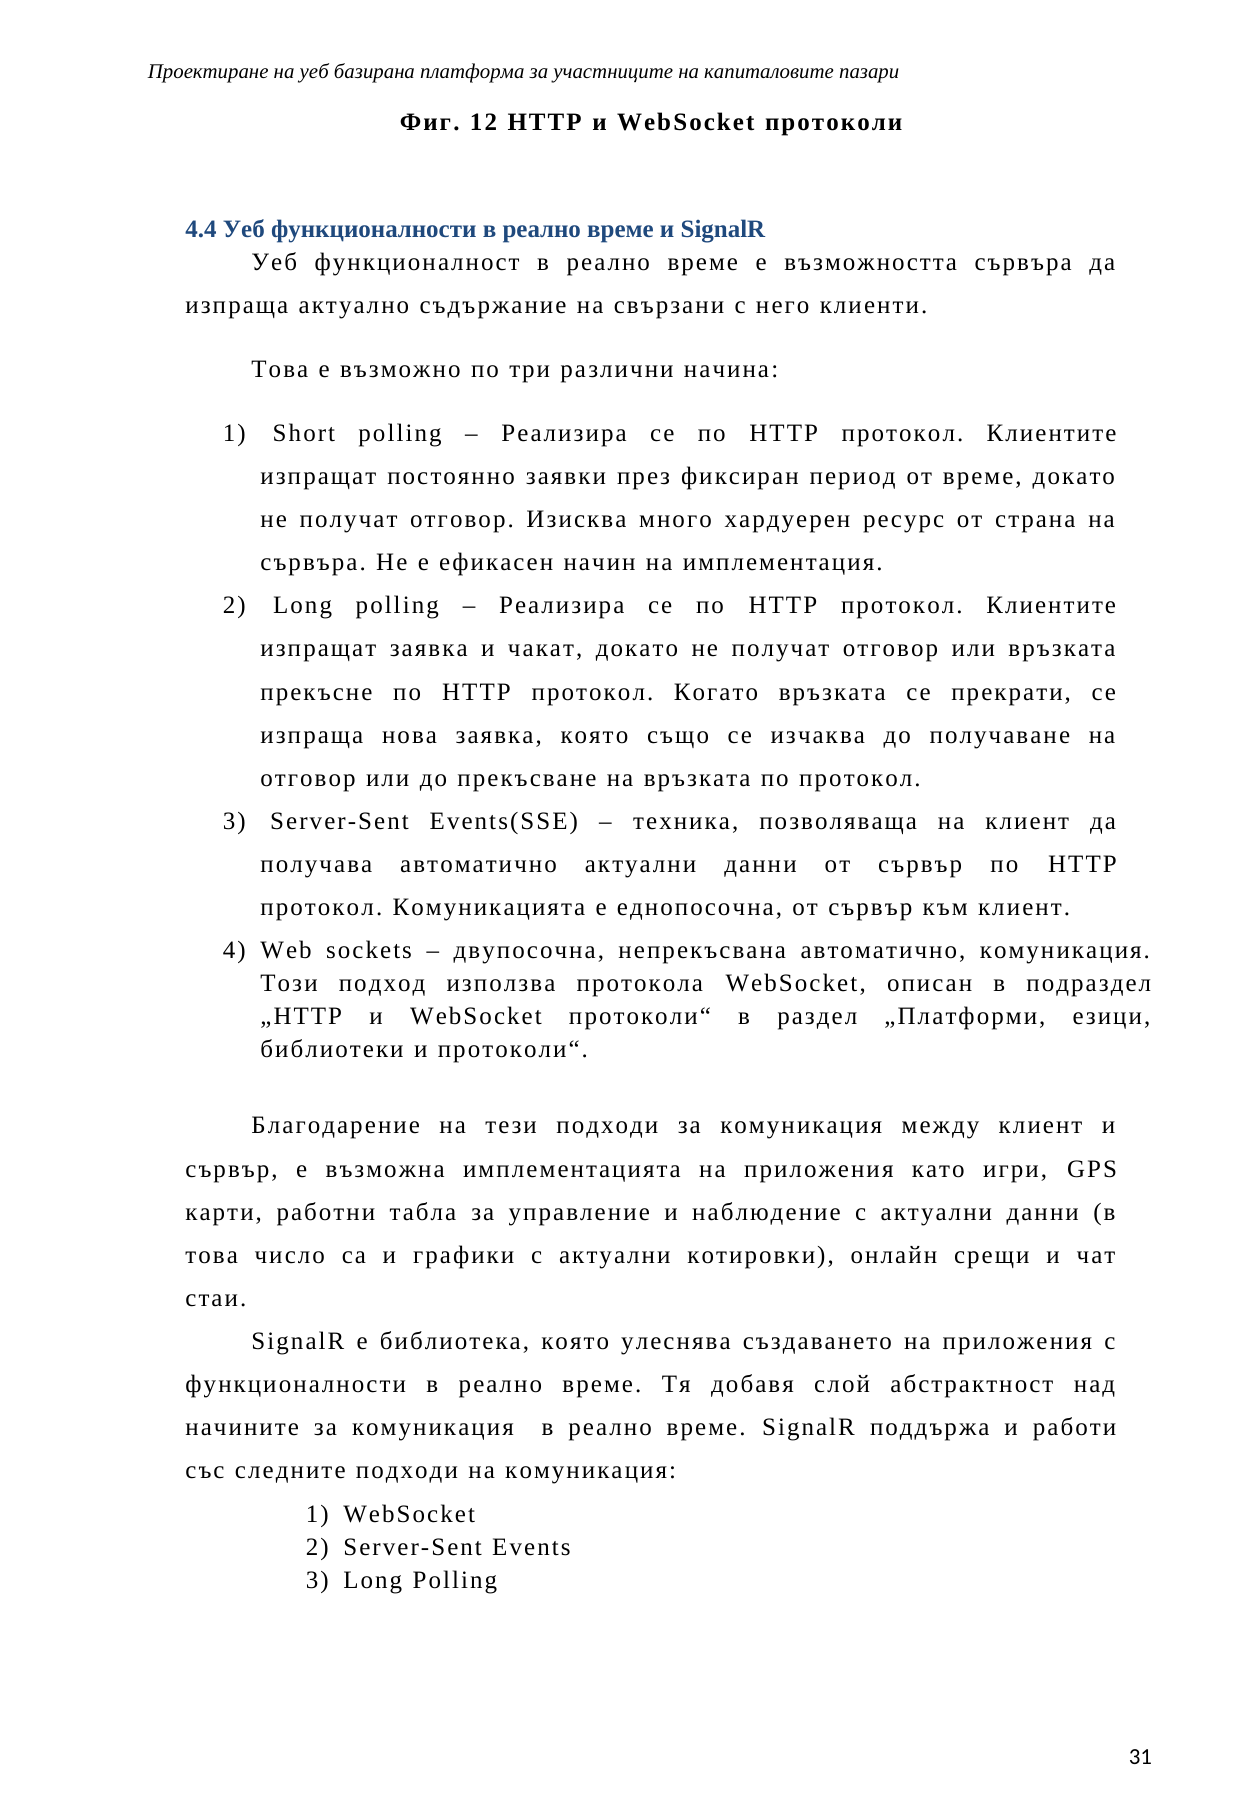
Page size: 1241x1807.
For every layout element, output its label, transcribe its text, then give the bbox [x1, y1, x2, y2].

list WebSocket [306, 1499, 1152, 1527]
list Short polling – Реализира се по HTTP протокол. Клиентите изпращат постоянно заявки през фиксиран период от време, докато не получат отговор. Изисква много хардуерен ресурс от страна на сървъра. Не е ефикасен начин на имплементация. [223, 418, 1117, 576]
text Това е възможно по три различни начина: [148, 354, 1117, 383]
list Server-Sent Events(SSE) – техника, позволяваща на клиент да получава автоматично актуални данни от сървър по HTTP протокол. Комуникацията е еднопосочна, от сървър към клиент. [223, 806, 1117, 921]
list Уеб функционалност в реално време е възможността сървъра да изпраща актуално съдържание на свързани с него клиенти. [185, 247, 1117, 319]
subtitle 4.4 Уеб функционалности в реално време и SignalR [185, 214, 1152, 242]
list Фиг. 12 HTTP и WebSocket протоколи [185, 107, 1117, 135]
list Long Polling [306, 1565, 1152, 1593]
list Web sockets – двупосочна, непрекъсвана автоматично, комуникация. Този подход използва протокола WebSocket, описан в подраздел „HTTP и WebSocket протоколи“ в раздел „Платформи, езици, библиотеки и протоколи“. [223, 935, 1152, 1063]
list Server-Sent Events [306, 1532, 1152, 1560]
list Long polling – Реализира се по HTTP протокол. Клиентите изпращат заявка и чакат, докато не получат отговор или връзката прекъсне по HTTP протокол. Когато връзката се прекрати, се изпраща нова заявка, която също се изчаква до получаване на отговор или до прекъсване на връзката по протокол. [223, 590, 1117, 792]
